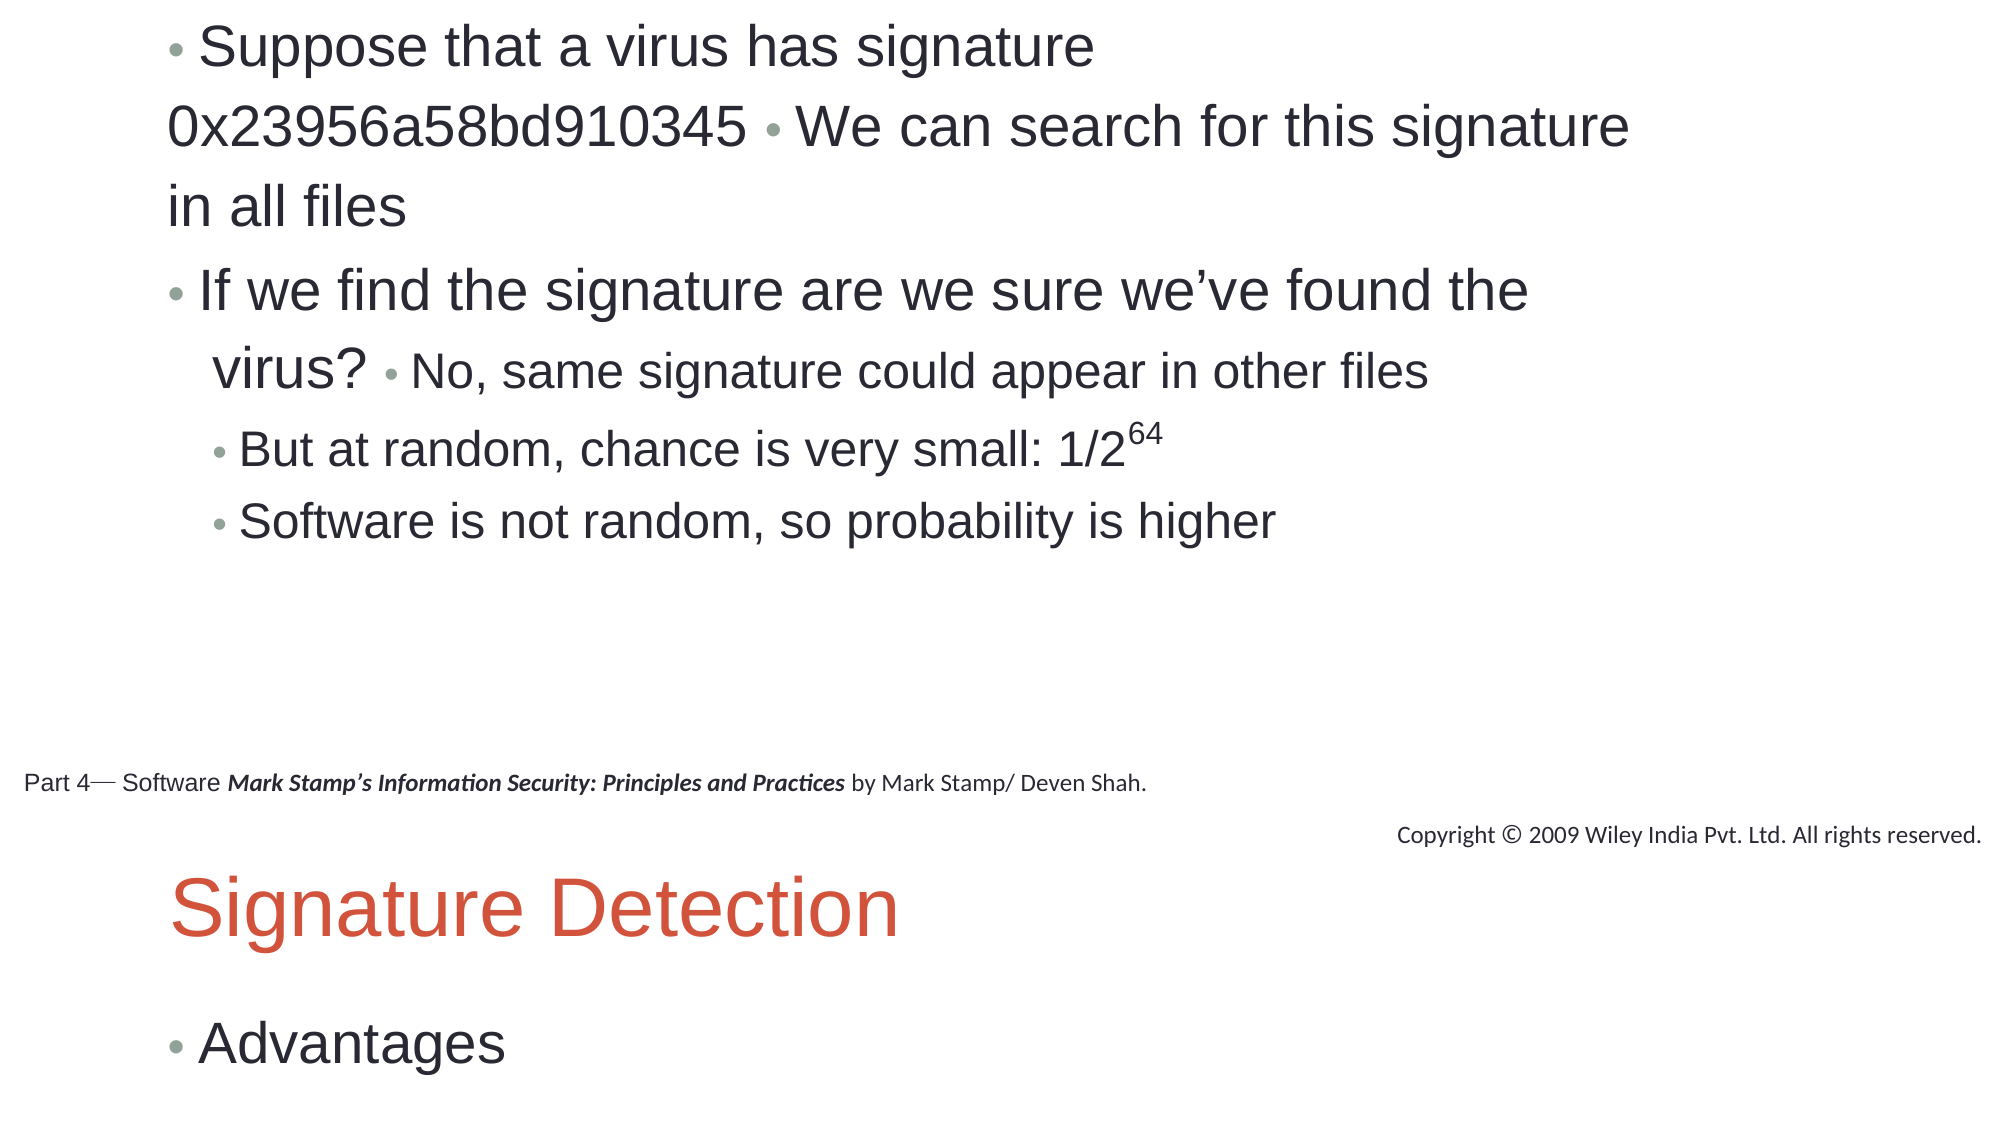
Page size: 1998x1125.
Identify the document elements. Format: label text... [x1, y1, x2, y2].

text • Suppose that a virus has signature 0x23956a58bd910345 • We can search for this signature in all files [167, 12, 1693, 238]
text • Software is not random, so probability is higher [212, 491, 1998, 549]
text Copyright © 2009 Wiley India Pvt. Ltd. All rights reserved. [24, 807, 1982, 858]
text Signature Detection [169, 858, 1998, 954]
text • If we find the signature are we sure we’ve found the virus? • No, same signature could appear in other files [167, 255, 1702, 401]
text Part 4⎯ Software Mark Stamp’s Information Security: Principles and Practices by Mark Stamp/ Deven Shah. [24, 755, 1998, 806]
text • But at random, chance is very small: 1/264 [212, 414, 1998, 478]
text • Advantages [167, 1009, 1998, 1076]
